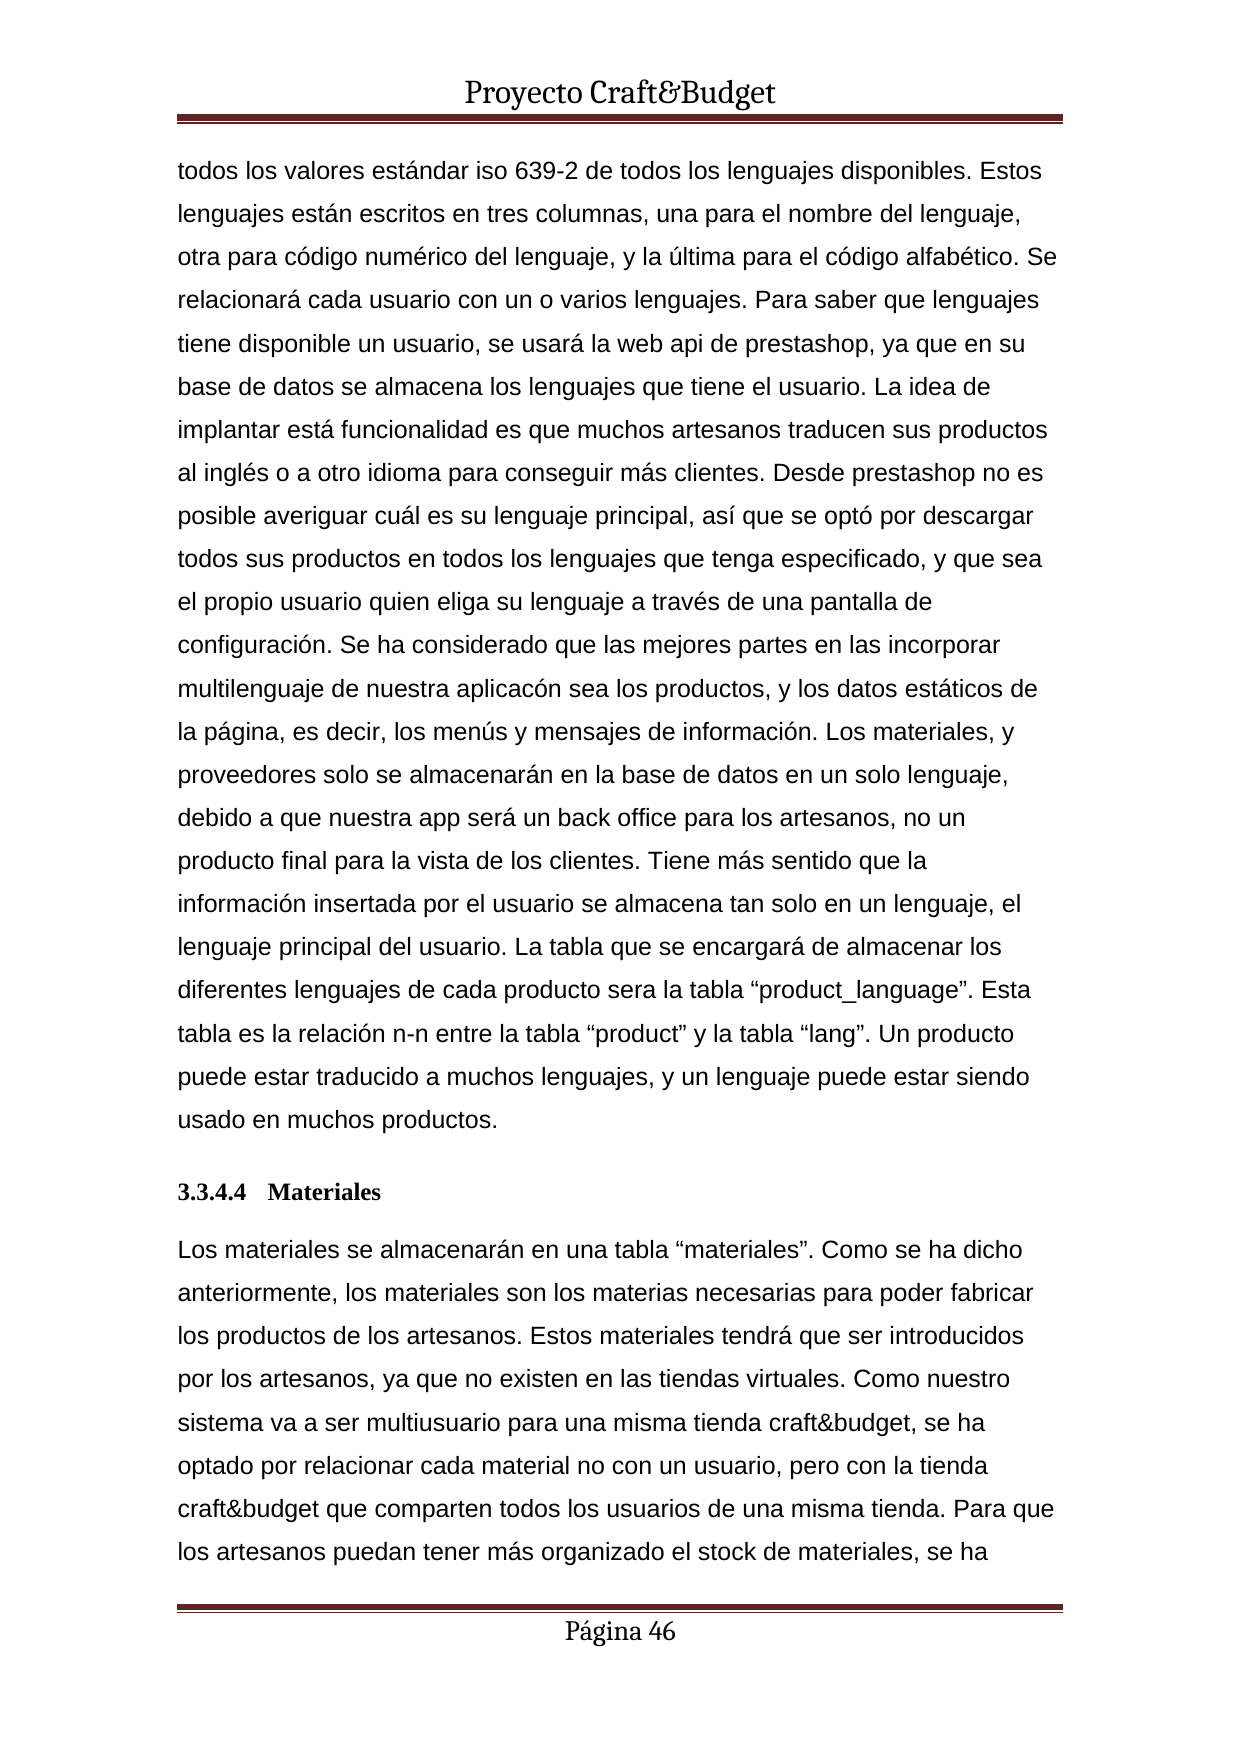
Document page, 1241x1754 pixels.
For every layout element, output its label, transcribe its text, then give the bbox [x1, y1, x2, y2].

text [177, 156, 1063, 1133]
subtitle Materiales [177, 1177, 1063, 1206]
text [177, 1235, 1063, 1566]
